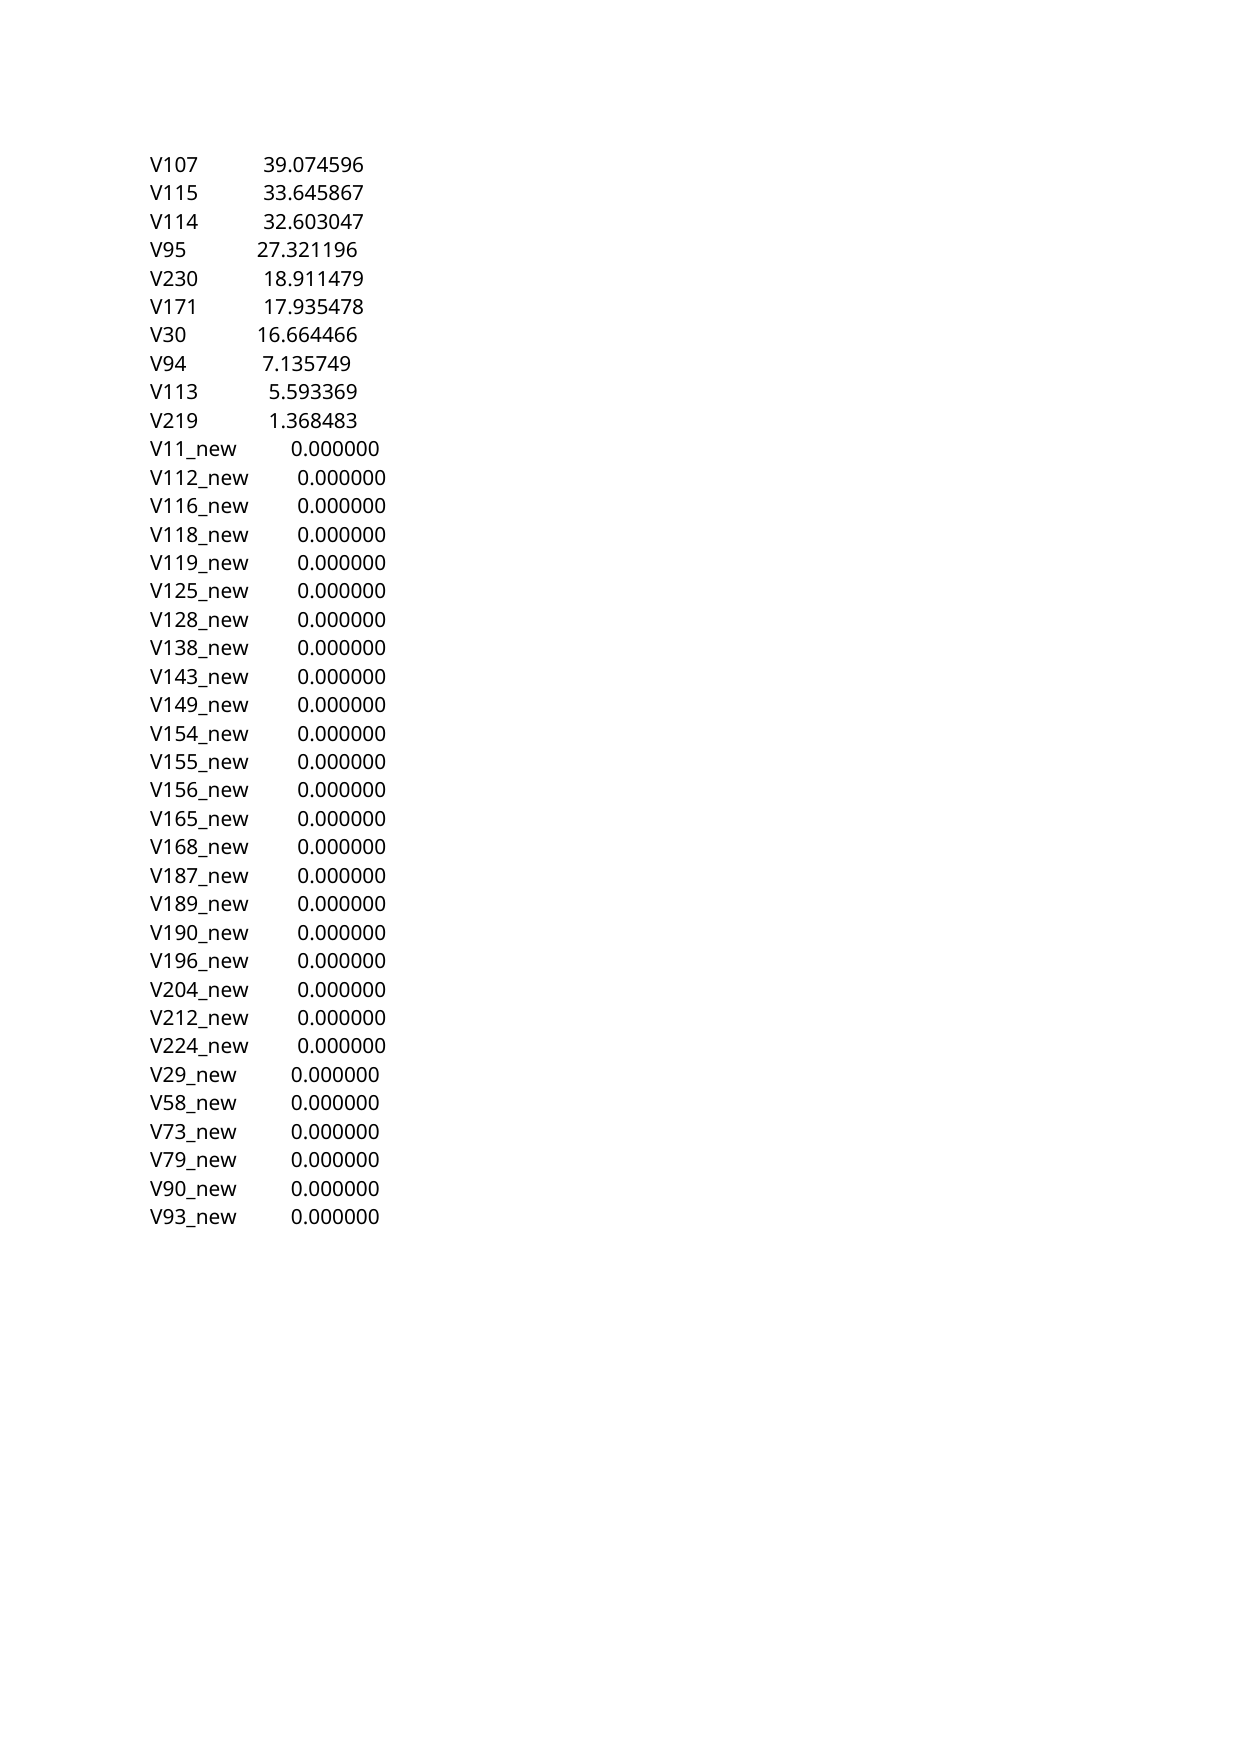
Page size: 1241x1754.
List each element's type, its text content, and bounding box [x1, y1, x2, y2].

text V114 32.603047 [150, 207, 1090, 235]
text V119_new 0.000000 [150, 548, 1090, 577]
text V95 27.321196 [150, 235, 1090, 264]
text V30 16.664466 [150, 321, 1090, 349]
text V196_new 0.000000 [150, 946, 1090, 975]
text V58_new 0.000000 [150, 1088, 1090, 1117]
text V11_new 0.000000 [150, 434, 1090, 463]
text V128_new 0.000000 [150, 605, 1090, 633]
text V189_new 0.000000 [150, 889, 1090, 918]
text V230 18.911479 [150, 264, 1090, 292]
text V113 5.593369 [150, 377, 1090, 406]
text V156_new 0.000000 [150, 776, 1090, 804]
text V171 17.935478 [150, 292, 1090, 321]
text V155_new 0.000000 [150, 747, 1090, 776]
text V138_new 0.000000 [150, 633, 1090, 662]
text V212_new 0.000000 [150, 1003, 1090, 1032]
text V219 1.368483 [150, 406, 1090, 434]
text V79_new 0.000000 [150, 1145, 1090, 1174]
text V165_new 0.000000 [150, 804, 1090, 832]
text V149_new 0.000000 [150, 690, 1090, 719]
text V224_new 0.000000 [150, 1032, 1090, 1060]
text V112_new 0.000000 [150, 463, 1090, 491]
text V190_new 0.000000 [150, 918, 1090, 946]
text V204_new 0.000000 [150, 975, 1090, 1003]
text V143_new 0.000000 [150, 662, 1090, 690]
text V168_new 0.000000 [150, 832, 1090, 861]
text V93_new 0.000000 [150, 1202, 1090, 1231]
text V73_new 0.000000 [150, 1117, 1090, 1145]
text V116_new 0.000000 [150, 491, 1090, 520]
text V29_new 0.000000 [150, 1060, 1090, 1088]
text V187_new 0.000000 [150, 861, 1090, 889]
text V94 7.135749 [150, 349, 1090, 377]
text V90_new 0.000000 [150, 1174, 1090, 1202]
text V125_new 0.000000 [150, 577, 1090, 605]
text V115 33.645867 [150, 178, 1090, 207]
text V154_new 0.000000 [150, 719, 1090, 747]
text V118_new 0.000000 [150, 520, 1090, 548]
text V107 39.074596 [150, 150, 1090, 178]
